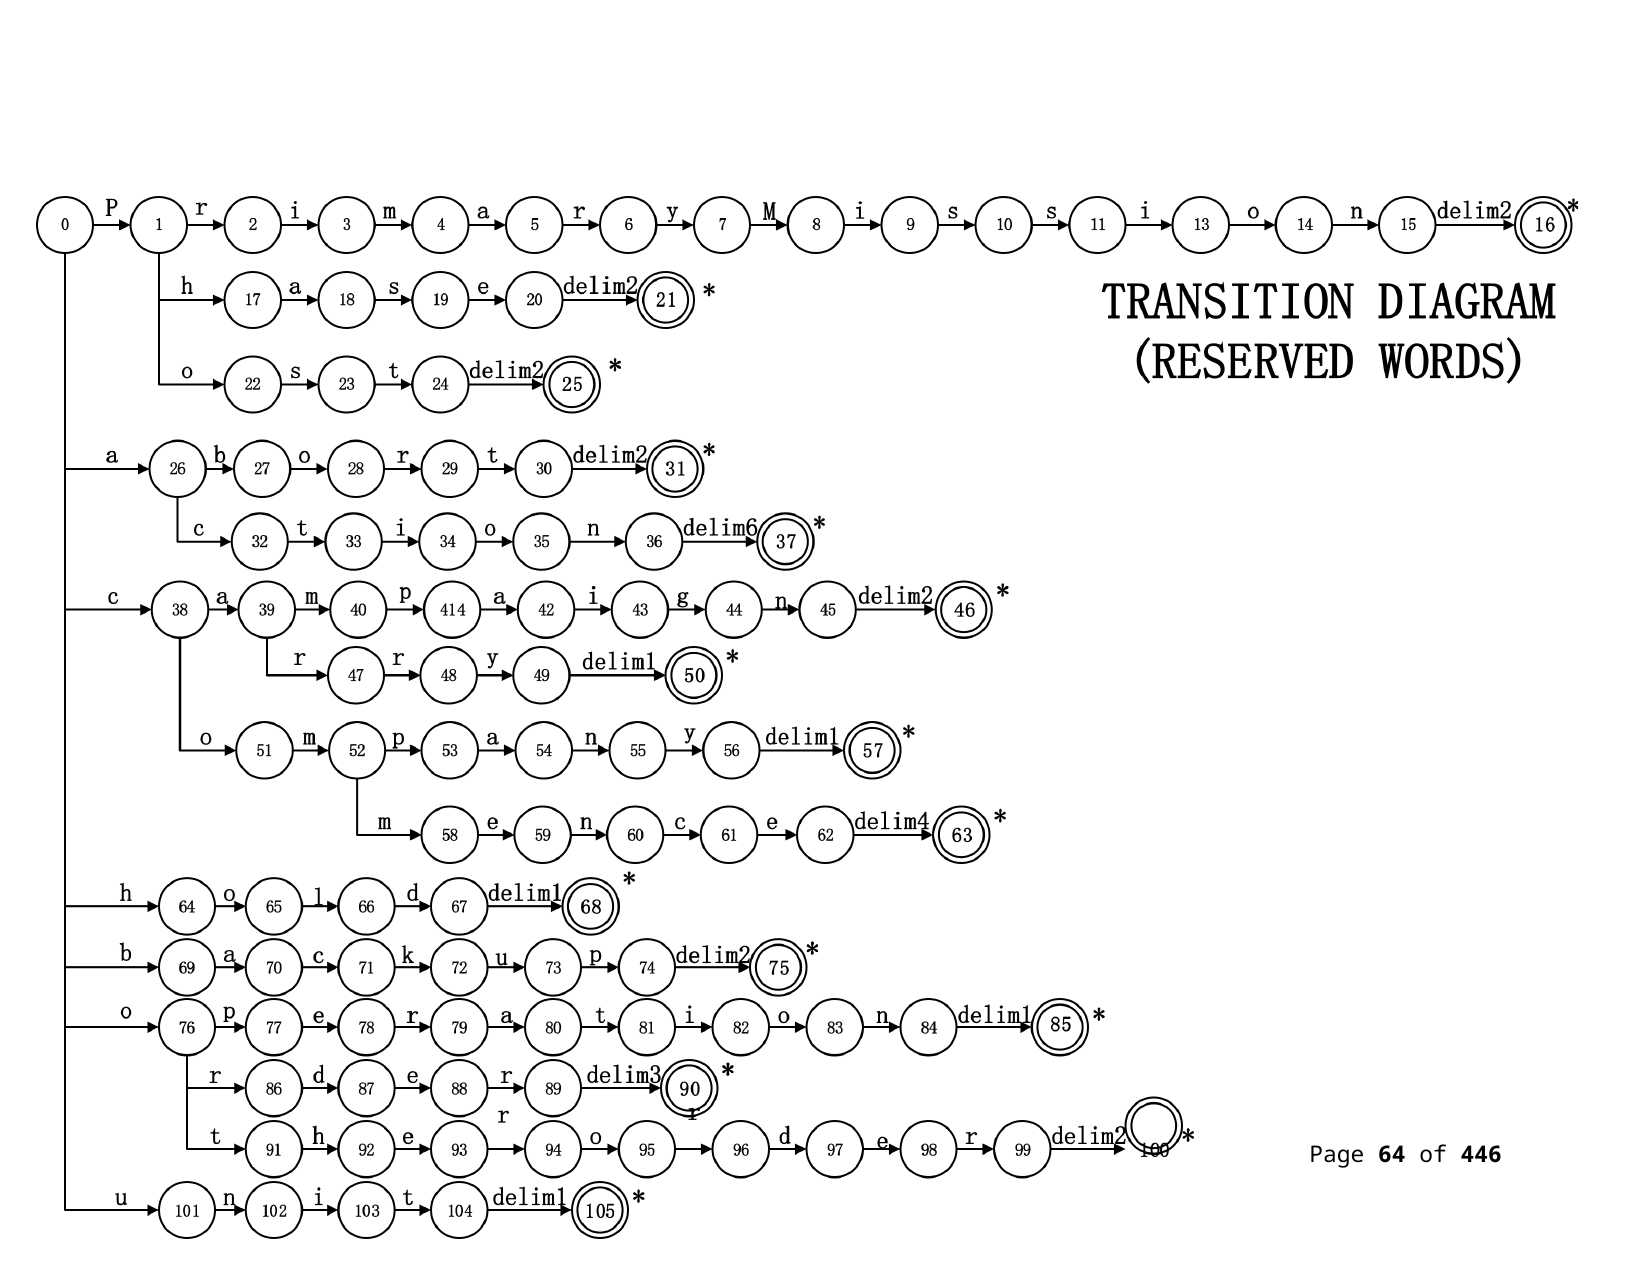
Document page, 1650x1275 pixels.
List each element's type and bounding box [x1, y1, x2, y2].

picture [36, 195, 1579, 1239]
